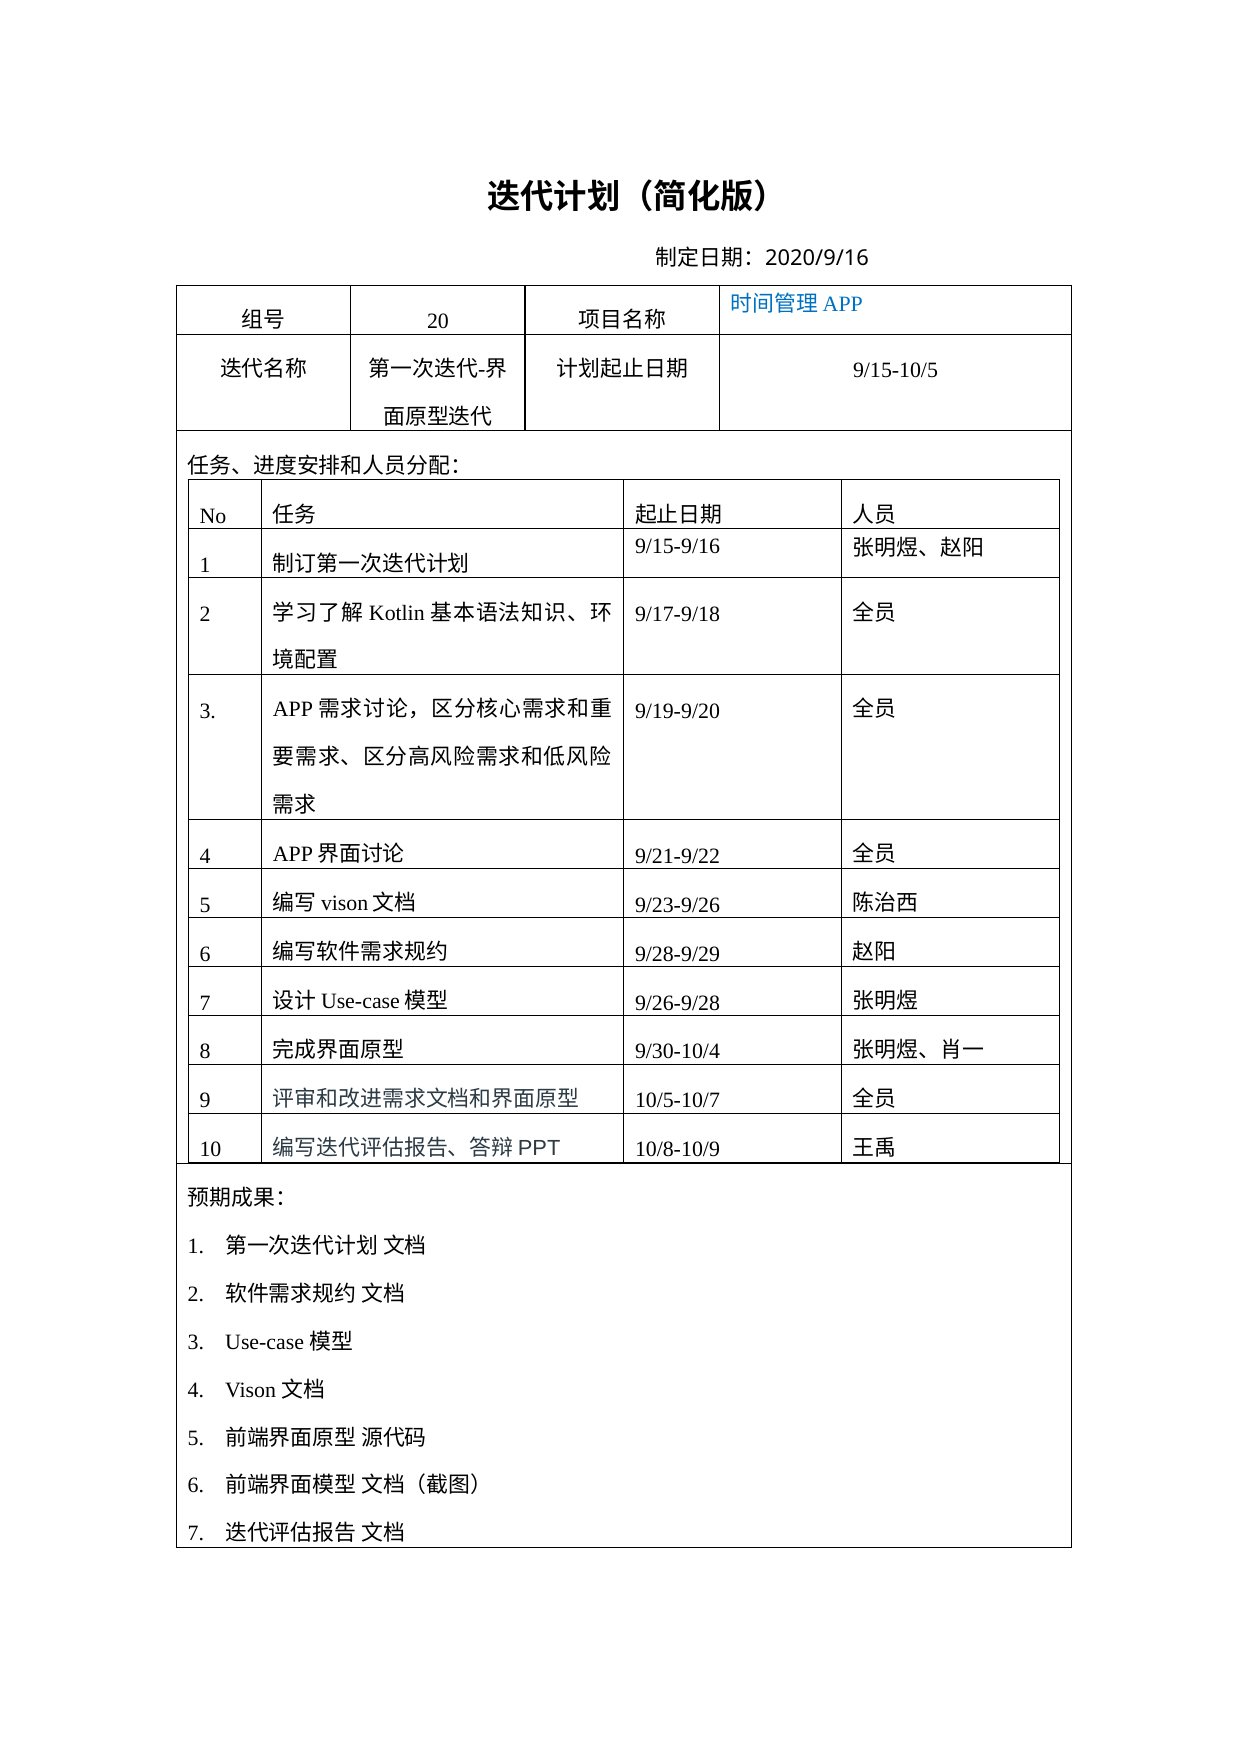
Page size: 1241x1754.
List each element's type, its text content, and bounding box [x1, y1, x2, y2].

table_header 组号 [177, 286, 350, 333]
table_cell 9/15-10/5 [720, 335, 1071, 430]
table_header 时间管理APP [720, 286, 1071, 333]
table_header 项目名称 [526, 286, 719, 333]
table_cell 第一次迭代-界面原型迭代 [351, 335, 524, 430]
table_cell 迭代名称 [177, 335, 350, 430]
text 制定日期：2020/9/16 [187, 239, 1053, 272]
table_cell 计划起止日期 [526, 335, 719, 430]
table_header 20 [351, 286, 524, 333]
table_cell 任务、进度安排和人员分配： [177, 431, 1071, 1163]
table_cell 预期成果： 第一次迭代计划 文档 软件需求规约 文档 Use-case 模型 Vison 文档 前端界面原型 源代码 前端界面模型 文档（截图） 迭代评估报告 文档 [177, 1164, 1071, 1547]
text 迭代计划（简化版） [187, 162, 1053, 227]
